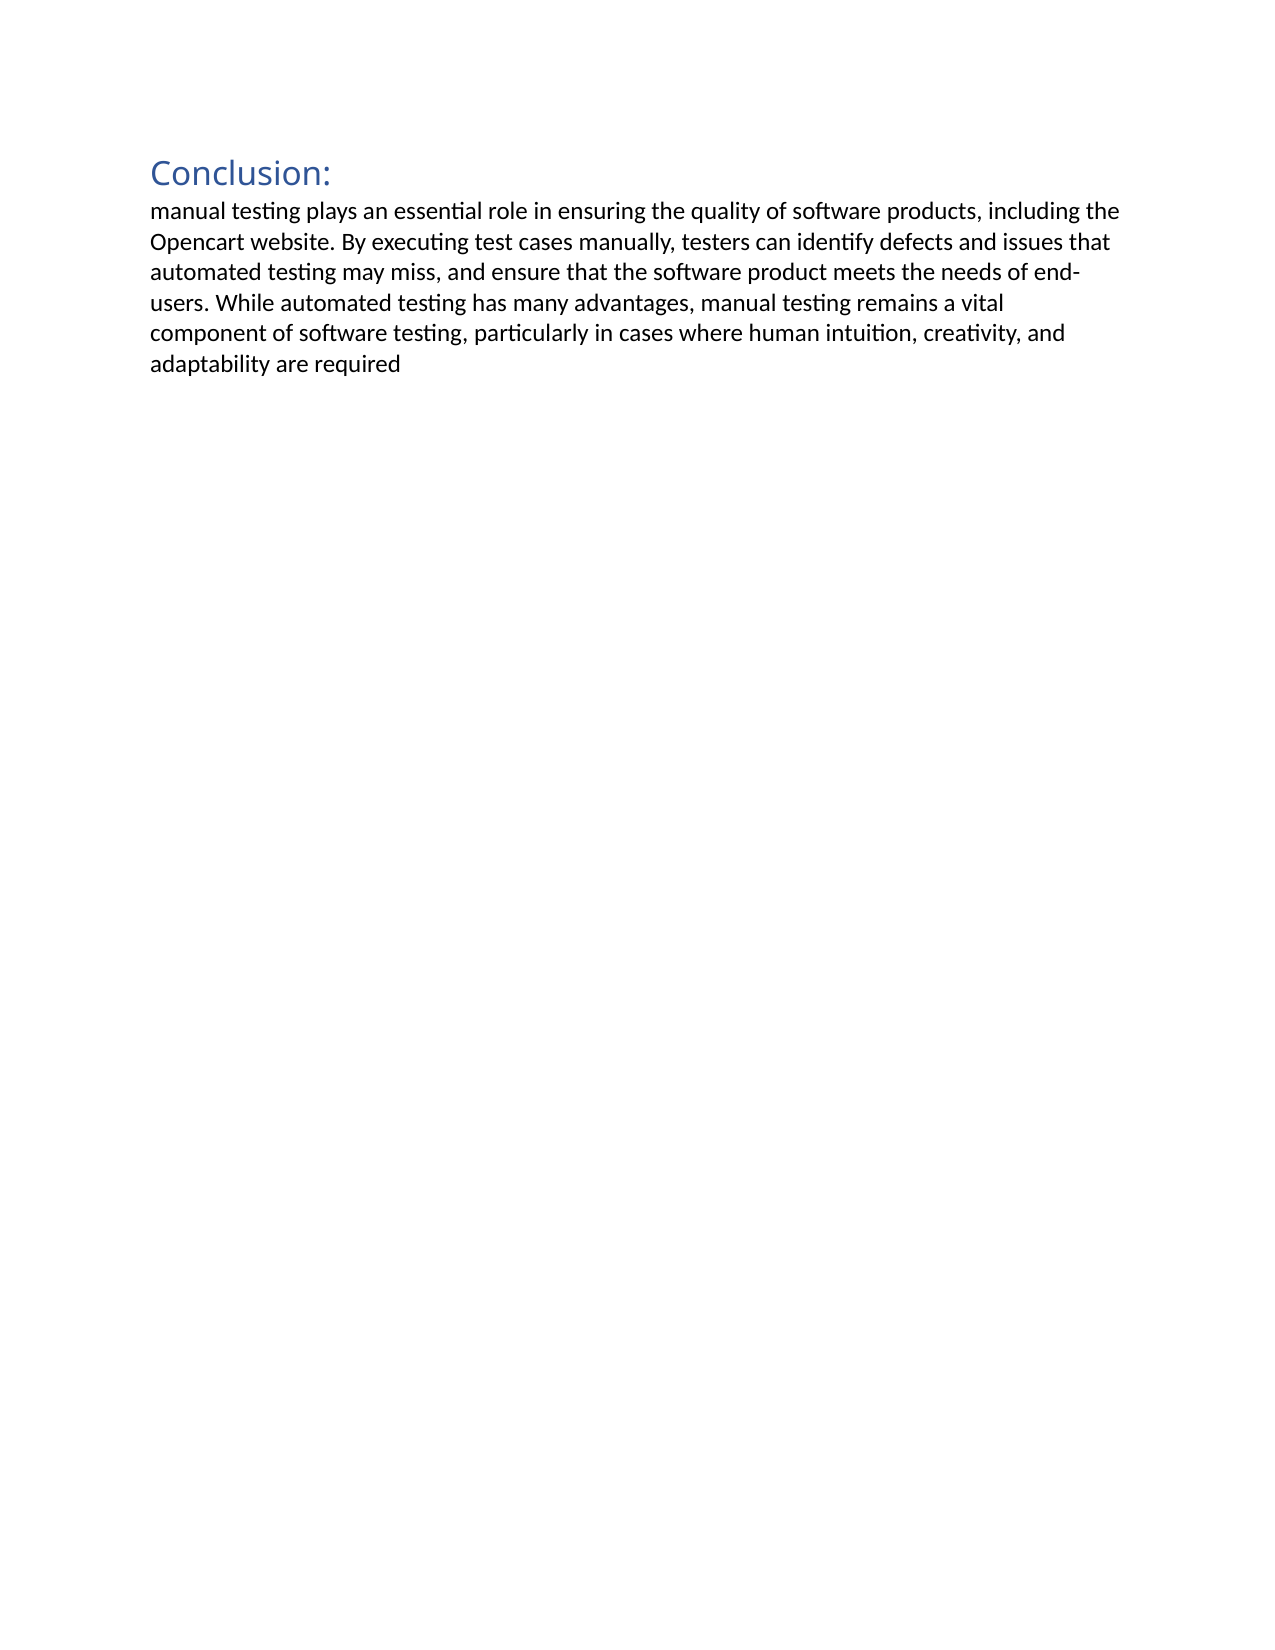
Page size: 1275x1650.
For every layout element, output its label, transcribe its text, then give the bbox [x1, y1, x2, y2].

text manual testing plays an essential role in ensuring the quality of software products, including the Opencart website. By executing test cases manually, testers can identify defects and issues that automated testing may miss, and ensure that the software product meets the needs of end-users. While automated testing has many advantages, manual testing remains a vital component of software testing, particularly in cases where human intuition, creativity, and adaptability are required [150, 195, 1125, 378]
subtitle Conclusion: [150, 150, 1125, 195]
